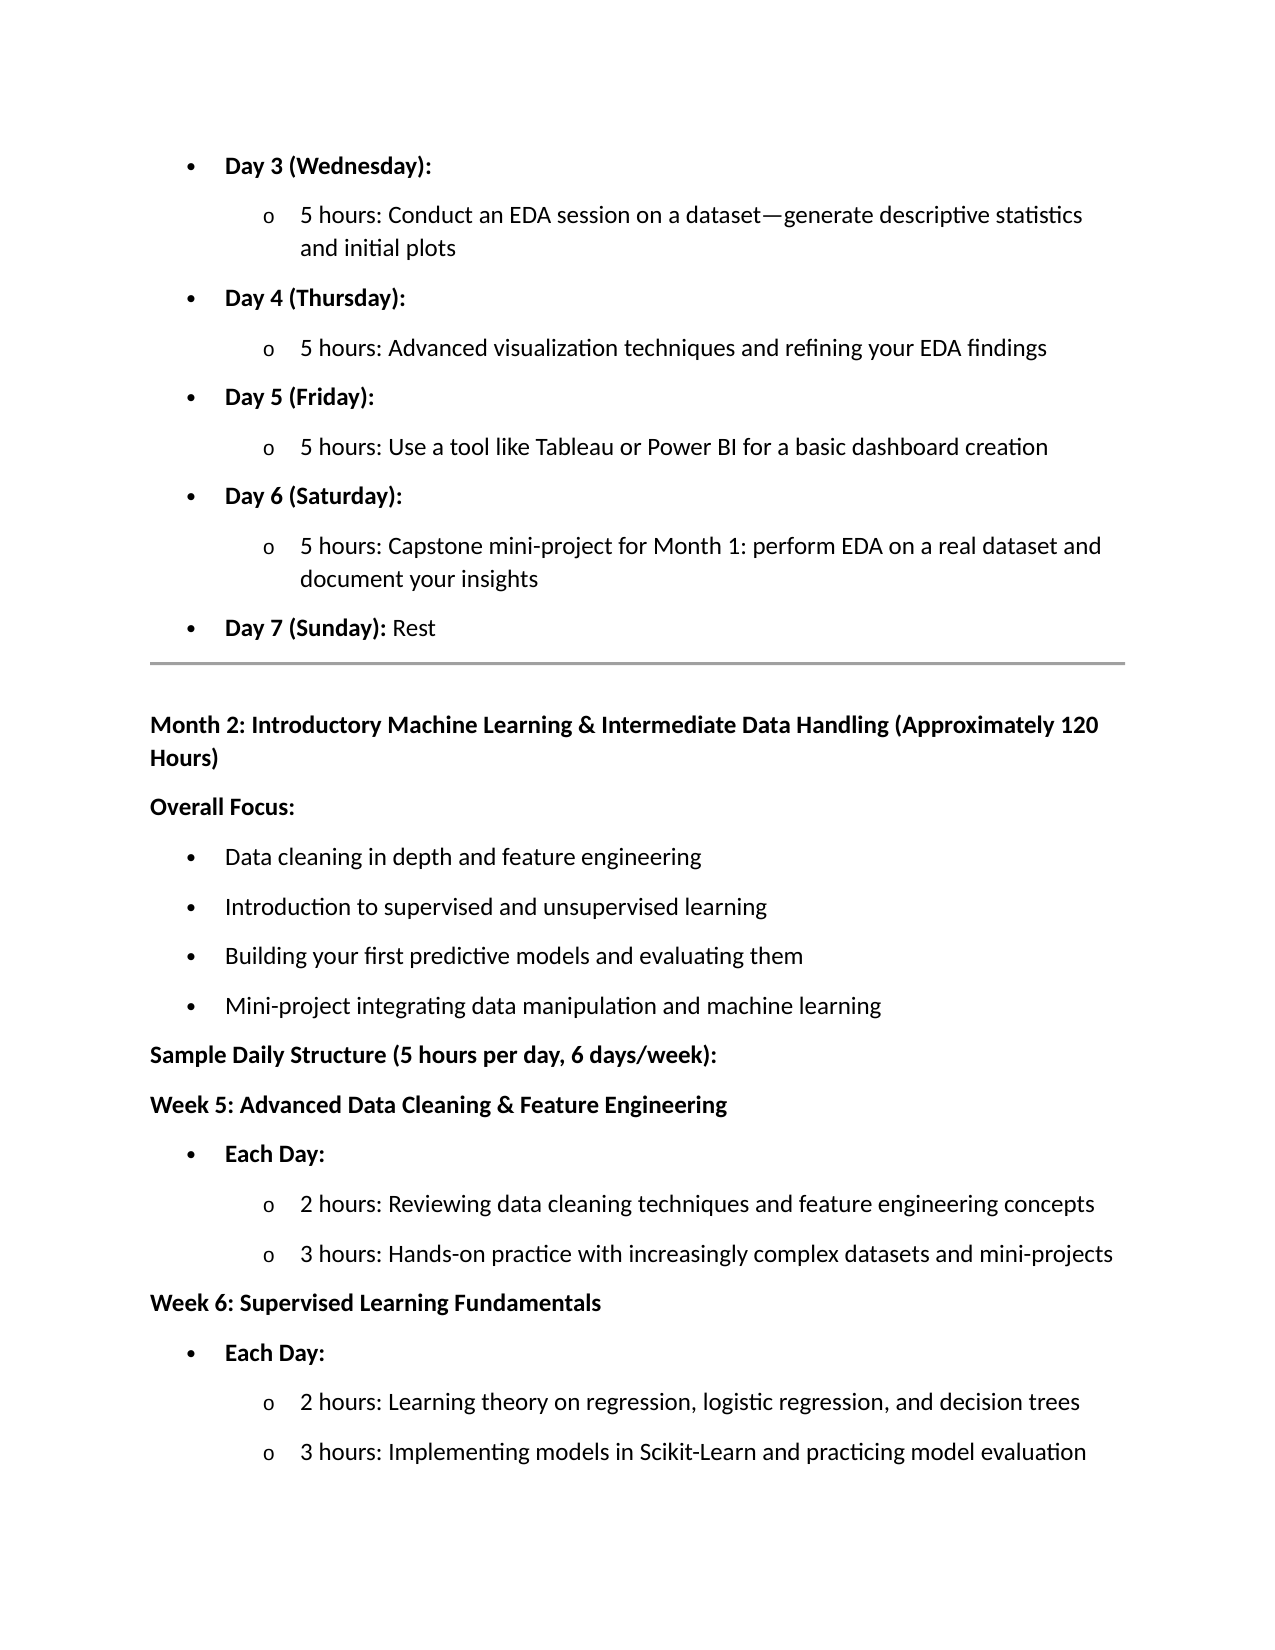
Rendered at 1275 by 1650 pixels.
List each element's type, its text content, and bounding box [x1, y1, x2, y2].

list Mini-project integrating data manipulation and machine learning [187, 990, 1125, 1020]
list 5 hours: Capstone mini-project for Month 1: perform EDA on a real dataset and document your insights [262, 530, 1125, 593]
list Each Day: [187, 1138, 1125, 1169]
list 5 hours: Conduct an EDA session on a dataset—generate descriptive statistics and initial plots [262, 199, 1125, 263]
list Day 6 (Saturday): [187, 480, 1125, 511]
text Month 2: Introductory Machine Learning & Intermediate Data Handling (Approximately 120 Hours) [150, 709, 1125, 772]
list Day 5 (Friday): [187, 381, 1125, 412]
list Day 3 (Wednesday): [187, 150, 1125, 181]
list 2 hours: Learning theory on regression, logistic regression, and decision trees [262, 1386, 1125, 1417]
list 2 hours: Reviewing data cleaning techniques and feature engineering concepts [262, 1188, 1125, 1219]
text Sample Daily Structure (5 hours per day, 6 days/week): [150, 1039, 1125, 1070]
list 5 hours: Use a tool like Tableau or Power BI for a basic dashboard creation [262, 431, 1125, 461]
list Day 7 (Sunday): Rest [187, 612, 1125, 643]
list Each Day: [187, 1337, 1125, 1367]
list Introduction to supervised and unsupervised learning [187, 891, 1125, 921]
list Building your first predictive models and evaluating them [187, 940, 1125, 971]
list 3 hours: Hands-on practice with increasingly complex datasets and mini-projects [262, 1238, 1125, 1268]
text Week 5: Advanced Data Cleaning & Feature Engineering [150, 1089, 1125, 1119]
list Data cleaning in depth and feature engineering [187, 841, 1125, 872]
text Overall Focus: [150, 791, 1125, 822]
list Day 4 (Thursday): [187, 282, 1125, 313]
list 5 hours: Advanced visualization techniques and refining your EDA findings [262, 332, 1125, 362]
list 3 hours: Implementing models in Scikit-Learn and practicing model evaluation [262, 1436, 1125, 1467]
text Week 6: Supervised Learning Fundamentals [150, 1287, 1125, 1318]
